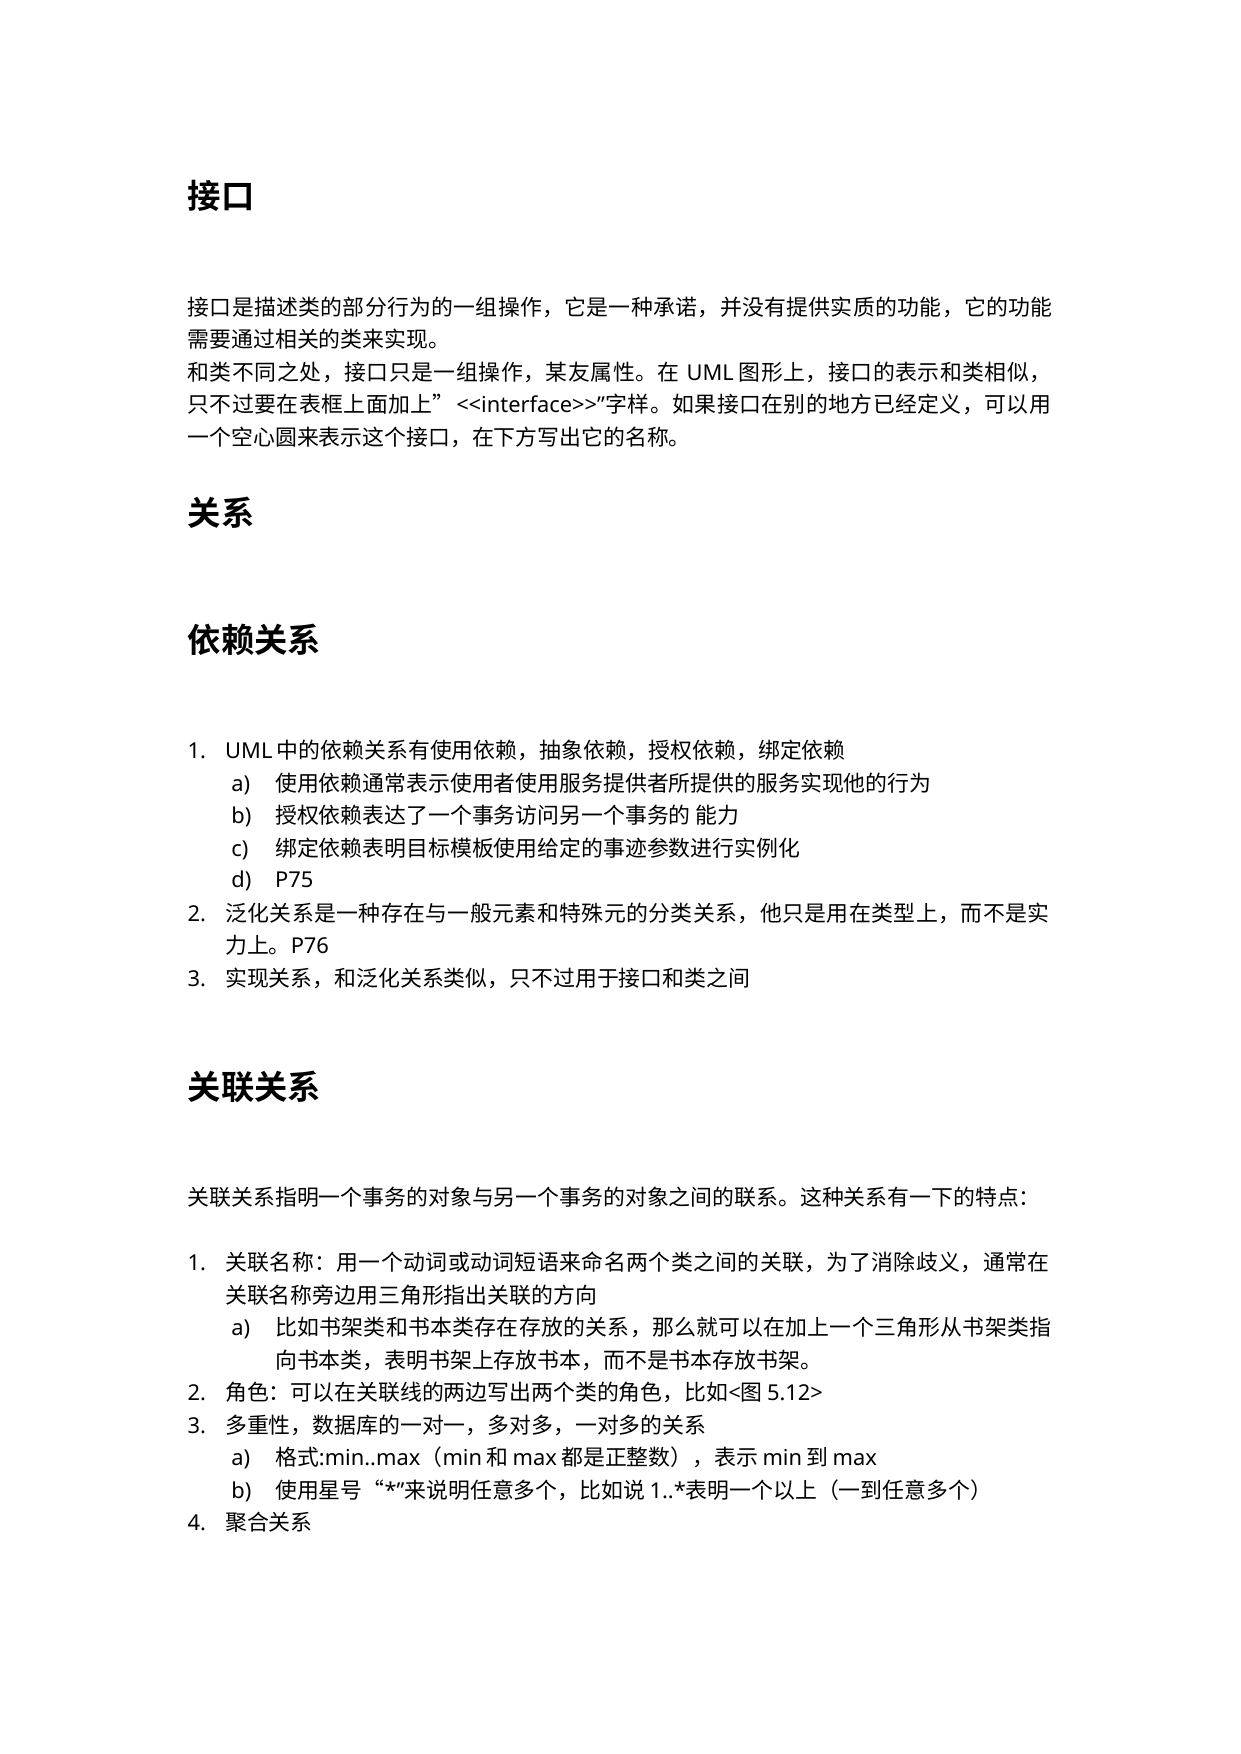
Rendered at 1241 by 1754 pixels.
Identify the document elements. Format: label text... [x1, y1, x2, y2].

list 使用星号“*”来说明任意多个，比如说1..*表明一个以上（一到任意多个） [231, 1472, 1053, 1505]
list 比如书架类和书本类存在存放的关系，那么就可以在加上一个三角形从书架类指向书本类，表明书架上存放书本，而不是书本存放书架。 [231, 1310, 1053, 1375]
subtitle 依赖关系 [187, 606, 1053, 671]
text 和类不同之处，接口只是一组操作，某友属性。在UML图形上，接口的表示和类相似，只不过要在表框上面加上”<<interface>>”字样。如果接口在别的地方已经定义，可以用一个空心圆来表示这个接口，在下方写出它的名称。 [187, 354, 1053, 452]
list 使用依赖通常表示使用者使用服务提供者所提供的服务实现他的行为 [231, 766, 1053, 798]
list 泛化关系是一种存在与一般元素和特殊元的分类关系，他只是用在类型上，而不是实力上。P76 [187, 896, 1053, 961]
list 聚合关系 [187, 1505, 1053, 1537]
subtitle 接口 [187, 162, 1053, 227]
text 关联关系指明一个事务的对象与另一个事务的对象之间的联系。这种关系有一下的特点： [187, 1180, 1053, 1212]
list UML中的依赖关系有使用依赖，抽象依赖，授权依赖，绑定依赖 [187, 733, 1053, 766]
subtitle 关系 [187, 479, 1053, 544]
list P75 [231, 863, 1053, 896]
list 绑定依赖表明目标模板使用给定的事迹参数进行实例化 [231, 831, 1053, 863]
list 格式:min..max（min和max都是正整数），表示min到max [231, 1440, 1053, 1472]
list 角色：可以在关联线的两边写出两个类的角色，比如<图5.12> [187, 1375, 1053, 1407]
list 关联名称：用一个动词或动词短语来命名两个类之间的关联，为了消除歧义，通常在关联名称旁边用三角形指出关联的方向 [187, 1245, 1053, 1310]
list 授权依赖表达了一个事务访问另一个事务的 能力 [231, 798, 1053, 831]
list 多重性，数据库的一对一，多对多，一对多的关系 [187, 1407, 1053, 1440]
list 实现关系，和泛化关系类似，只不过用于接口和类之间 [187, 961, 1053, 993]
subtitle 关联关系 [187, 1053, 1053, 1118]
text 接口是描述类的部分行为的一组操作，它是一种承诺，并没有提供实质的功能，它的功能需要通过相关的类来实现。 [187, 289, 1053, 354]
